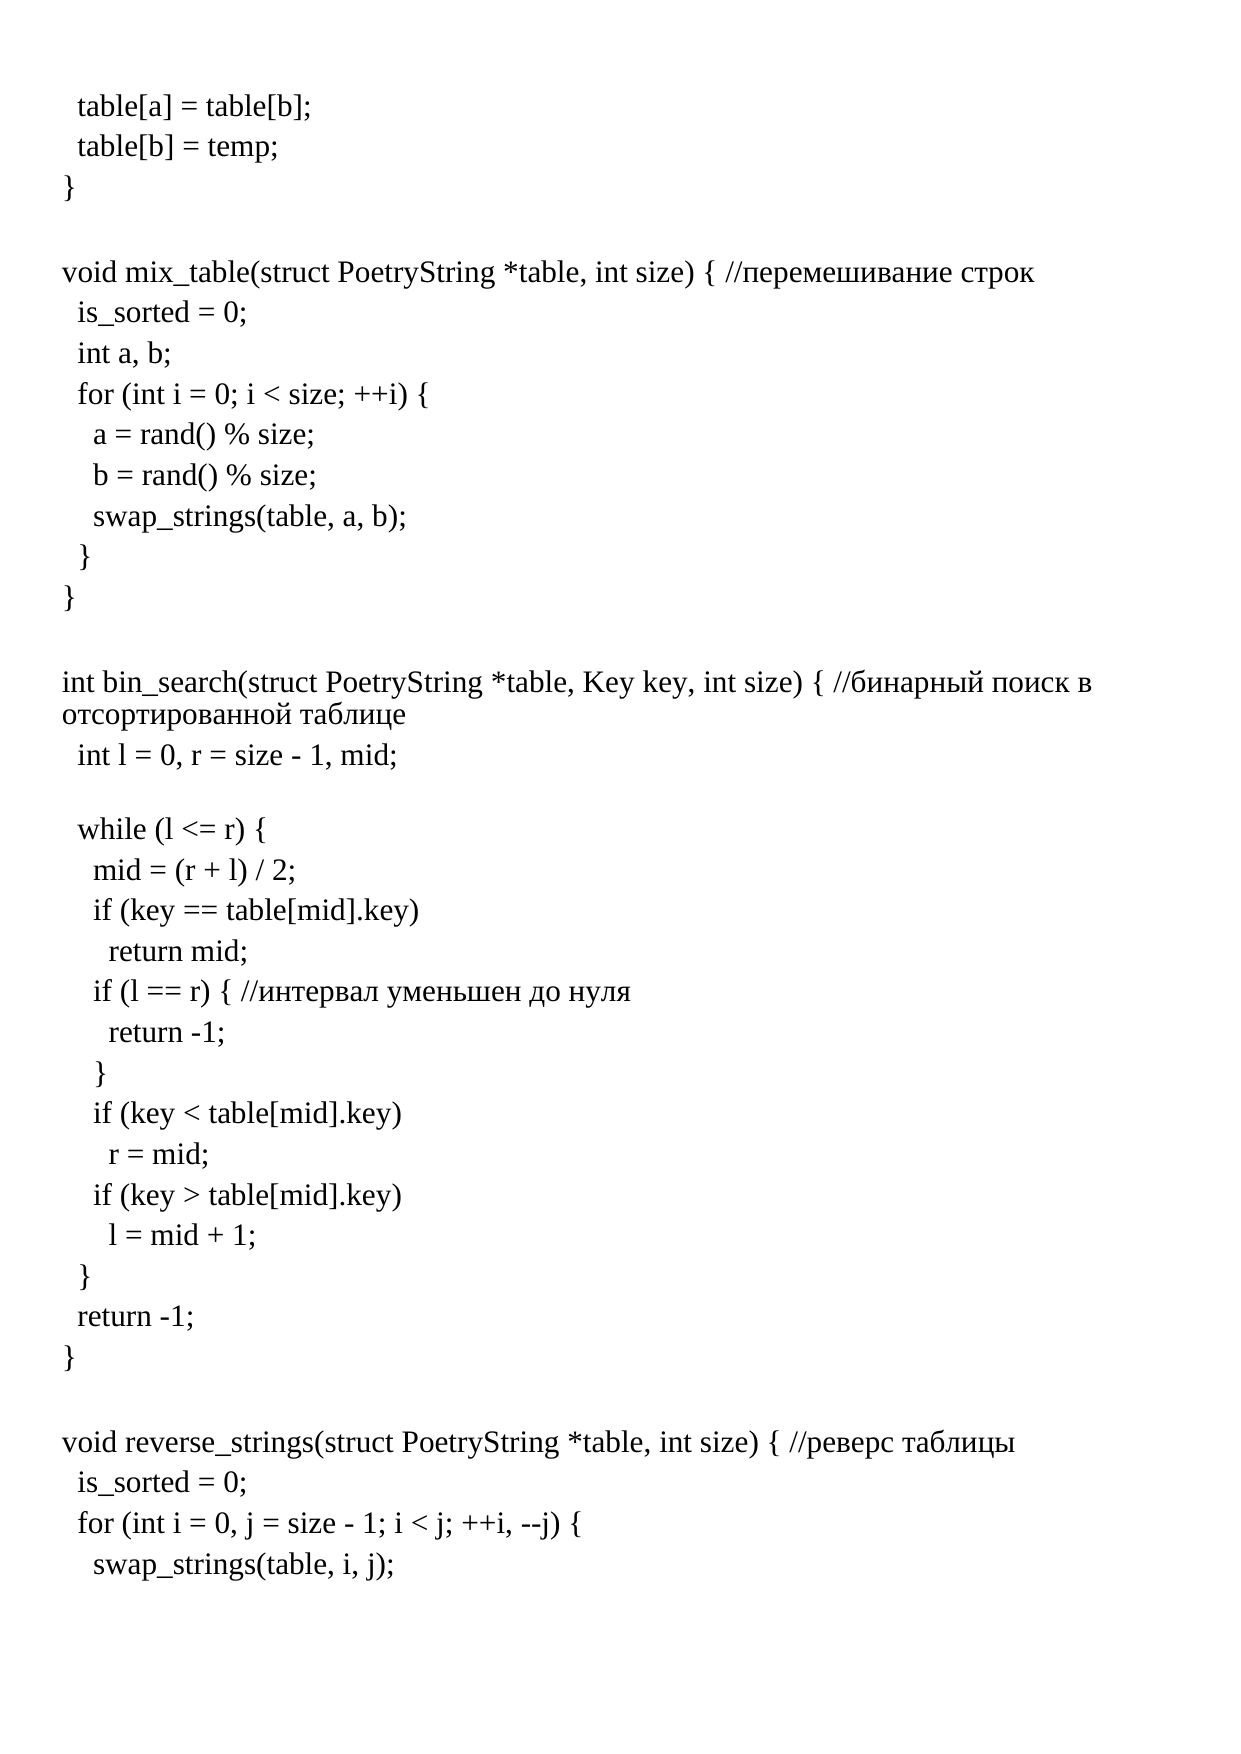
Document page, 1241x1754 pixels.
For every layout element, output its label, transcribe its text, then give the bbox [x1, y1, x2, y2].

text } [62, 1260, 1172, 1293]
text if (key < table[mid].key) [62, 1098, 1172, 1130]
text for (int i = 0, j = size - 1; i < j; ++i, --j) { [62, 1508, 1172, 1540]
text } [62, 1342, 1172, 1374]
text void reverse_strings(struct PoetryString *table, int size) { //реверс таблицы [62, 1426, 1172, 1459]
text int l = 0, r = size - 1, mid; [62, 739, 1172, 772]
text a = rand() % size; [62, 419, 1172, 451]
text r = mid; [62, 1138, 1172, 1171]
text mid = (r + l) / 2; [62, 854, 1172, 886]
text swap_strings(table, a, b); [62, 500, 1172, 532]
text } [62, 541, 1172, 573]
text int bin_search(struct PoetryString *table, Key key, int size) { //бинарный поиск в отсортированной таблице [62, 666, 1172, 731]
text for (int i = 0; i < size; ++i) { [62, 378, 1172, 411]
text if (l == r) { //интервал уменьшен до нуля [62, 976, 1172, 1008]
text return -1; [62, 1017, 1172, 1049]
text } [62, 1057, 1172, 1089]
text table[b] = temp; [62, 131, 1172, 163]
text int a, b; [62, 338, 1172, 370]
text if (key > table[mid].key) [62, 1179, 1172, 1211]
text l = mid + 1; [62, 1220, 1172, 1252]
text b = rand() % size; [62, 459, 1172, 492]
text if (key == table[mid].key) [62, 895, 1172, 927]
text while (l <= r) { [62, 813, 1172, 846]
text } [62, 171, 1172, 204]
text return -1; [62, 1301, 1172, 1333]
text } [62, 581, 1172, 614]
text swap_strings(table, i, j); [62, 1548, 1172, 1581]
text return mid; [62, 935, 1172, 968]
text void mix_table(struct PoetryString *table, int size) { //перемешивание строк [62, 256, 1172, 289]
text is_sorted = 0; [62, 1467, 1172, 1499]
text is_sorted = 0; [62, 297, 1172, 329]
text table[a] = table[b]; [62, 90, 1172, 122]
